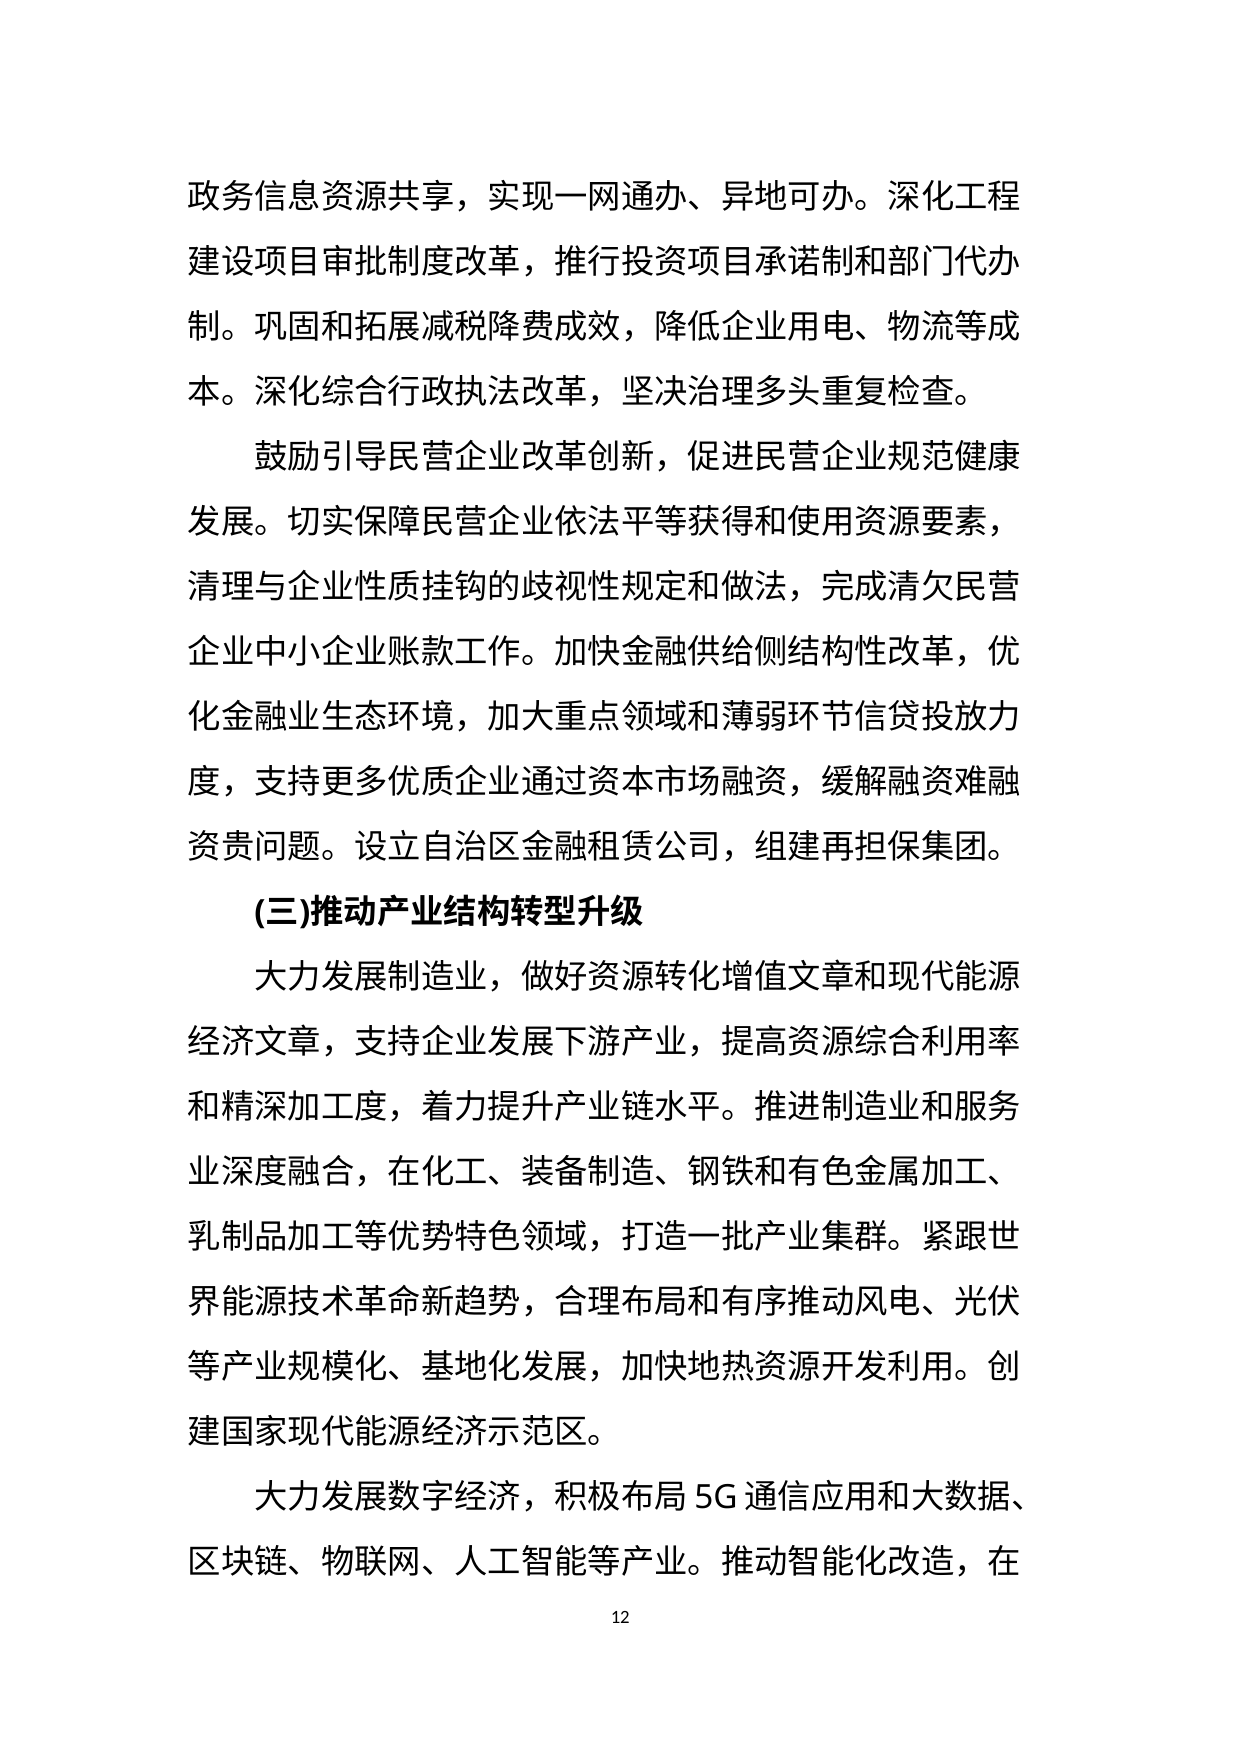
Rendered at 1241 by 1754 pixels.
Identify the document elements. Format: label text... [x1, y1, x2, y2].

text (三)推动产业结构转型升级 [187, 877, 1053, 942]
text 大力发展制造业，做好资源转化增值文章和现代能源经济文章，支持企业发展下游产业，提高资源综合利用率和精深加工度，着力提升产业链水平。推进制造业和服务业深度融合，在化工、装备制造、钢铁和有色金属加工、乳制品加工等优势特色领域，打造一批产业集群。紧跟世界能源技术革命新趋势，合理布局和有序推动风电、光伏等产业规模化、基地化发展，加快地热资源开发利用。创建国家现代能源经济示范区。 [187, 942, 1053, 1462]
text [187, 162, 1053, 422]
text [187, 1462, 1053, 1592]
text 鼓励引导民营企业改革创新，促进民营企业规范健康发展。切实保障民营企业依法平等获得和使用资源要素，清理与企业性质挂钩的歧视性规定和做法，完成清欠民营企业中小企业账款工作。加快金融供给侧结构性改革，优化金融业生态环境，加大重点领域和薄弱环节信贷投放力度，支持更多优质企业通过资本市场融资，缓解融资难融资贵问题。设立自治区金融租赁公司，组建再担保集团。 [187, 422, 1053, 877]
